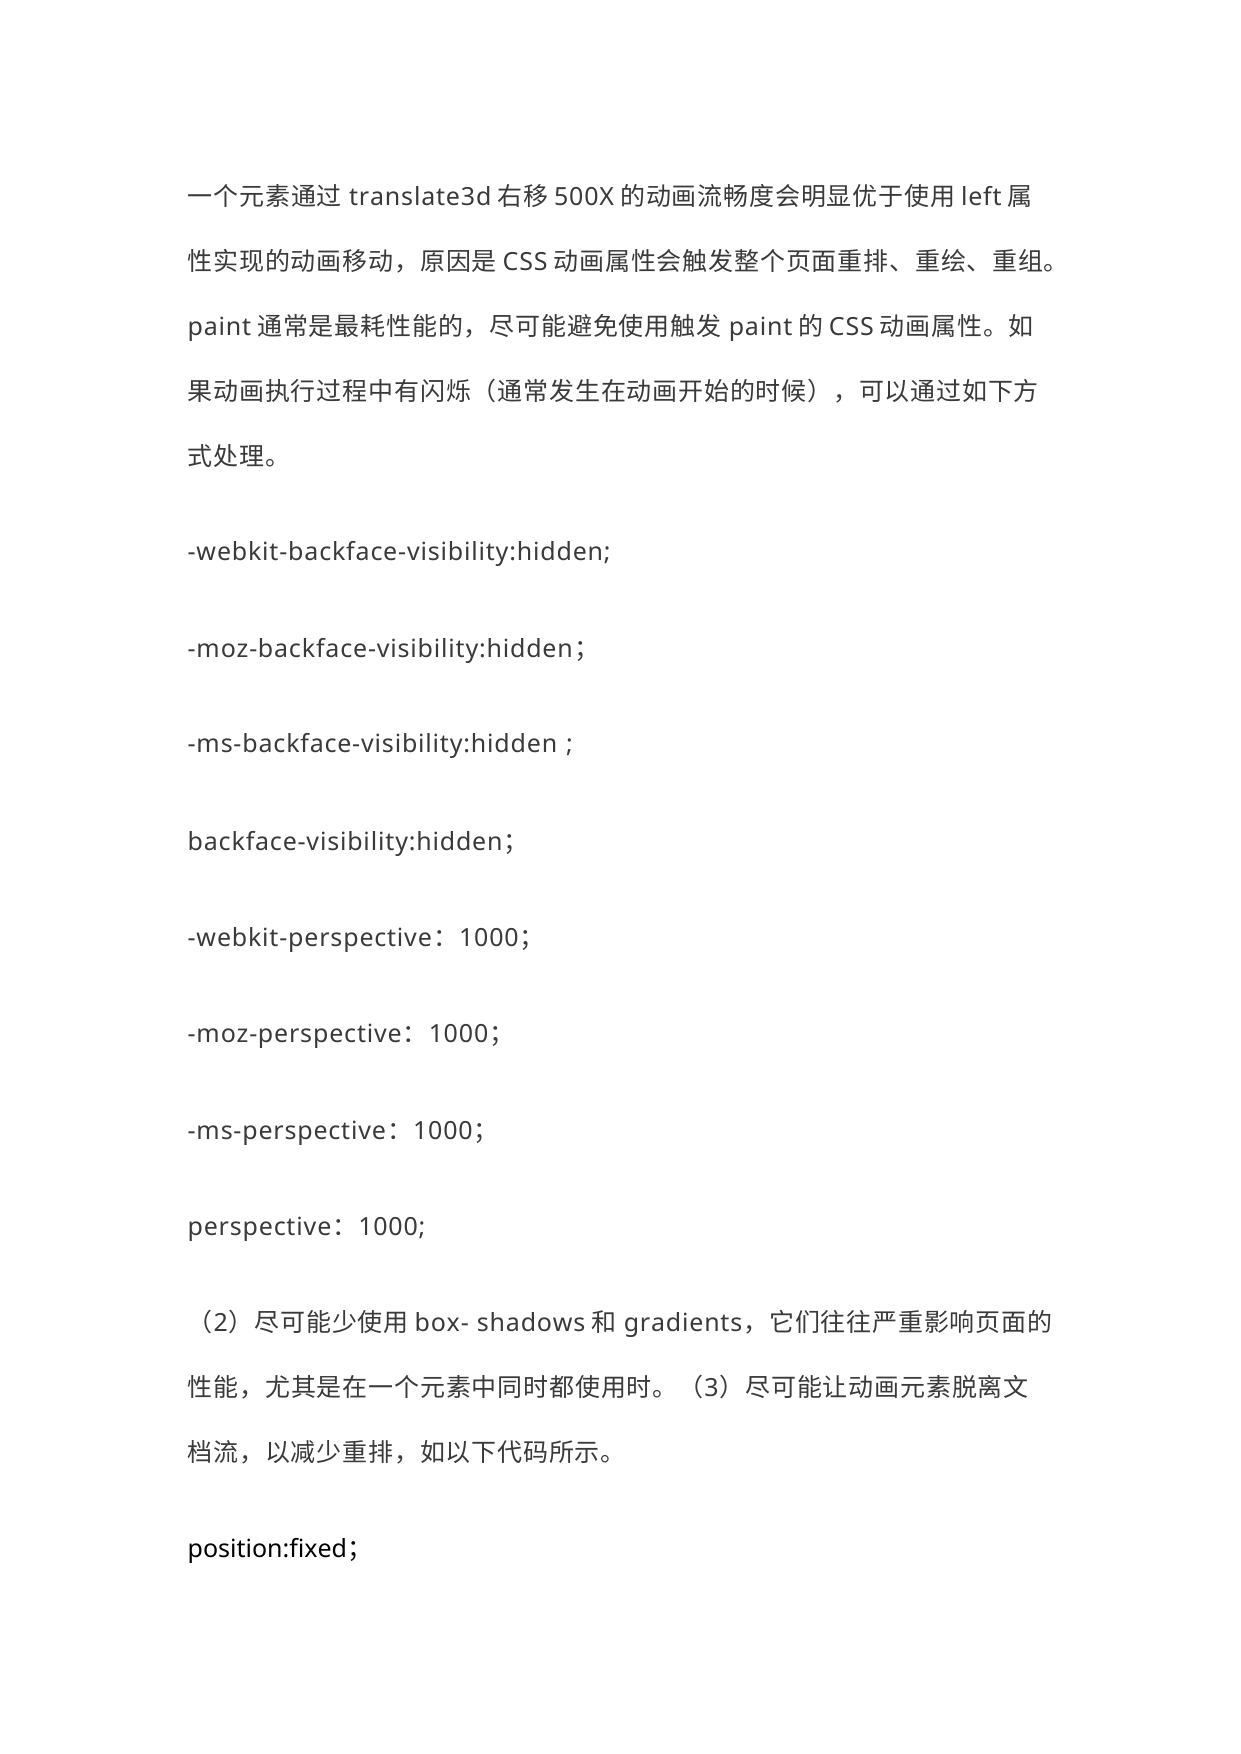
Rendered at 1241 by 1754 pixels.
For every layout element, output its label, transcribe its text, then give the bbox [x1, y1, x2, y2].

text -ms-backface-visibility:hidden ; [187, 711, 1053, 776]
text backface-visibility:hidden； [187, 807, 1053, 872]
text 一个元素通过 translate3d右移500X的动画流畅度会明显优于使用left属性实现的动画移动，原因是CSS动画属性会触发整个页面重排、重绘、重组。paint通常是最耗性能的，尽可能避免使用触发 paint的CSS动画属性。如果动画执行过程中有闪烁（通常发生在动画开始的时候），可以通过如下方式处理。 [187, 162, 1053, 487]
text -ms-perspective：1000； [187, 1096, 1053, 1161]
text -moz-perspective：1000； [187, 999, 1053, 1064]
text （2）尽可能少使用box- shadows和 gradients，它们往往严重影响页面的性能，尤其是在一个元素中同时都使用时。（3）尽可能让动画元素脱离文档流，以减少重排，如以下代码所示。 [187, 1288, 1053, 1483]
text -webkit-perspective：1000； [187, 903, 1053, 968]
text position:fixed； [187, 1514, 1053, 1579]
text -moz-backface-visibility:hidden； [187, 614, 1053, 679]
text -webkit-backface-visibility:hidden; [187, 518, 1053, 583]
text perspective：1000; [187, 1192, 1053, 1257]
